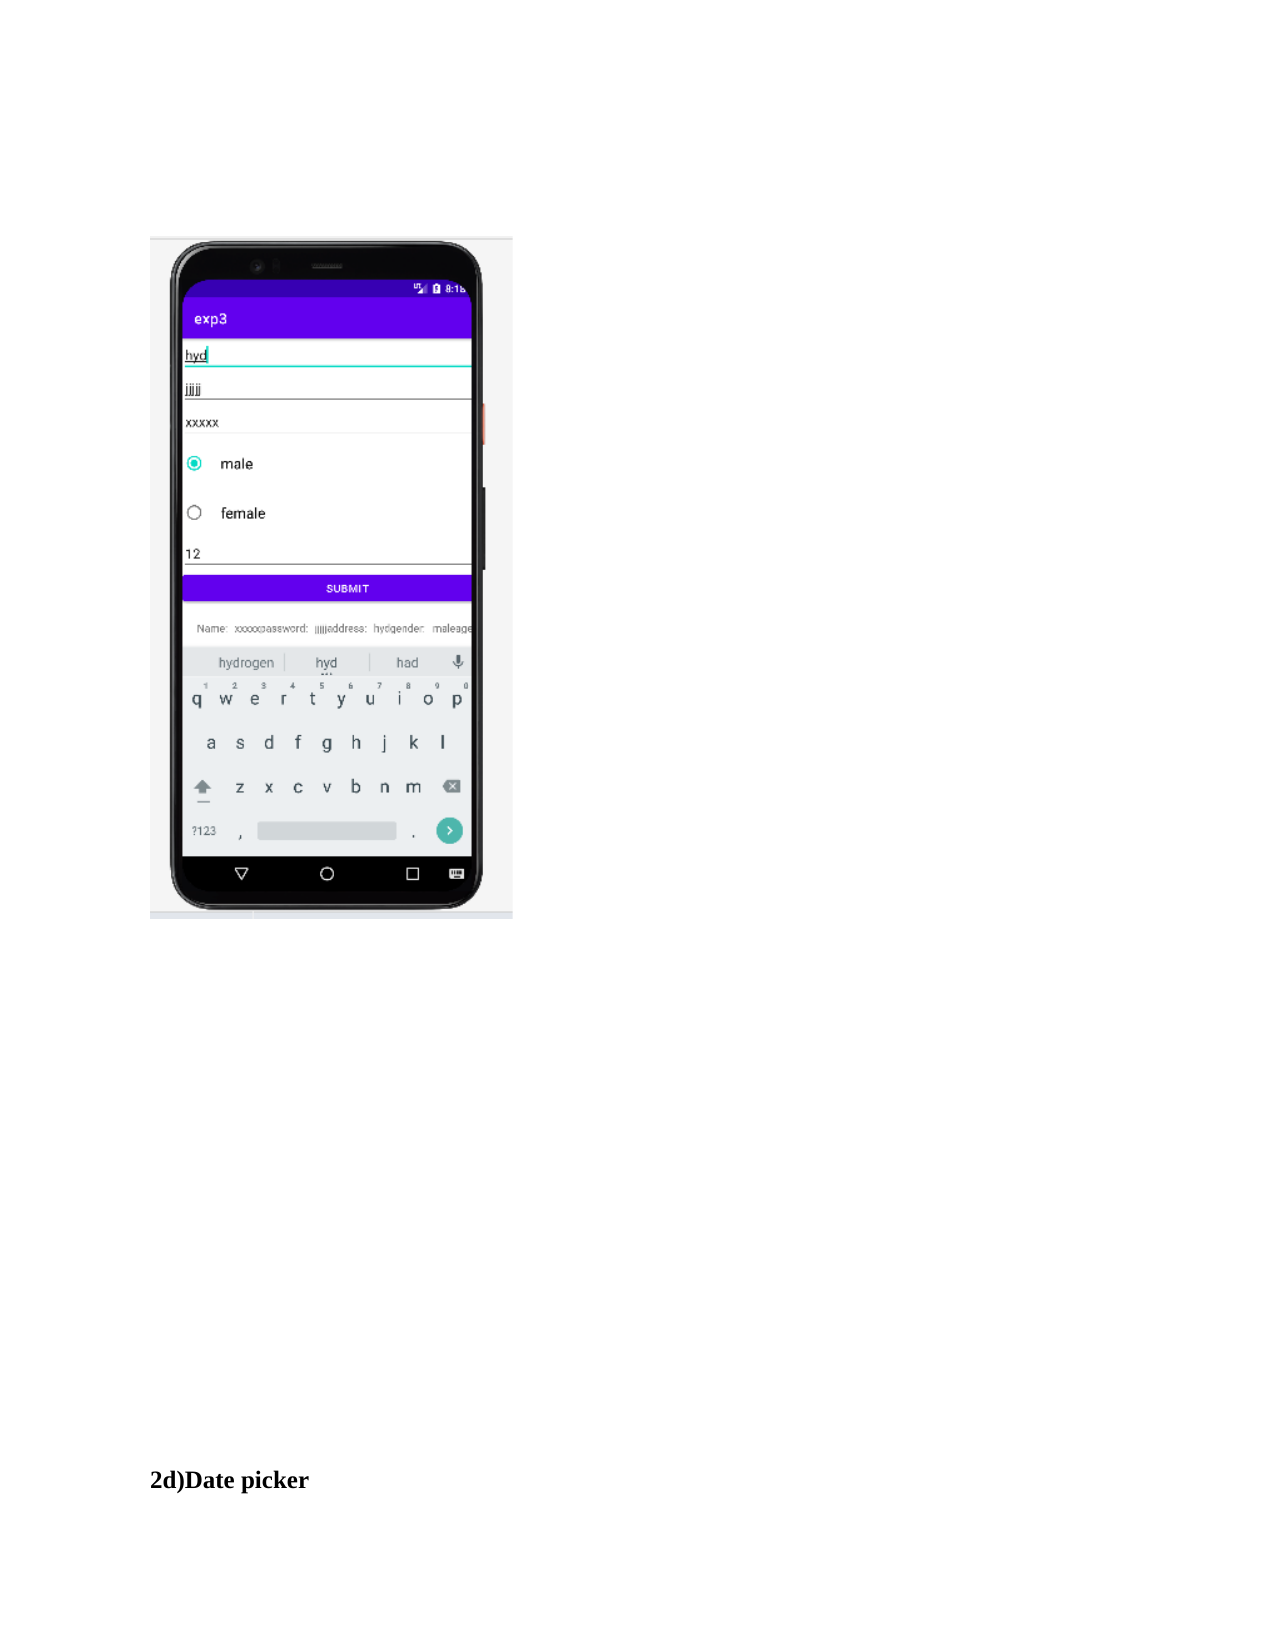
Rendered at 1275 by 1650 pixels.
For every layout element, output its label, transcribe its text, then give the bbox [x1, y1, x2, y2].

picture [150, 236, 513, 919]
text 2d)Date picker [150, 1465, 1125, 1494]
